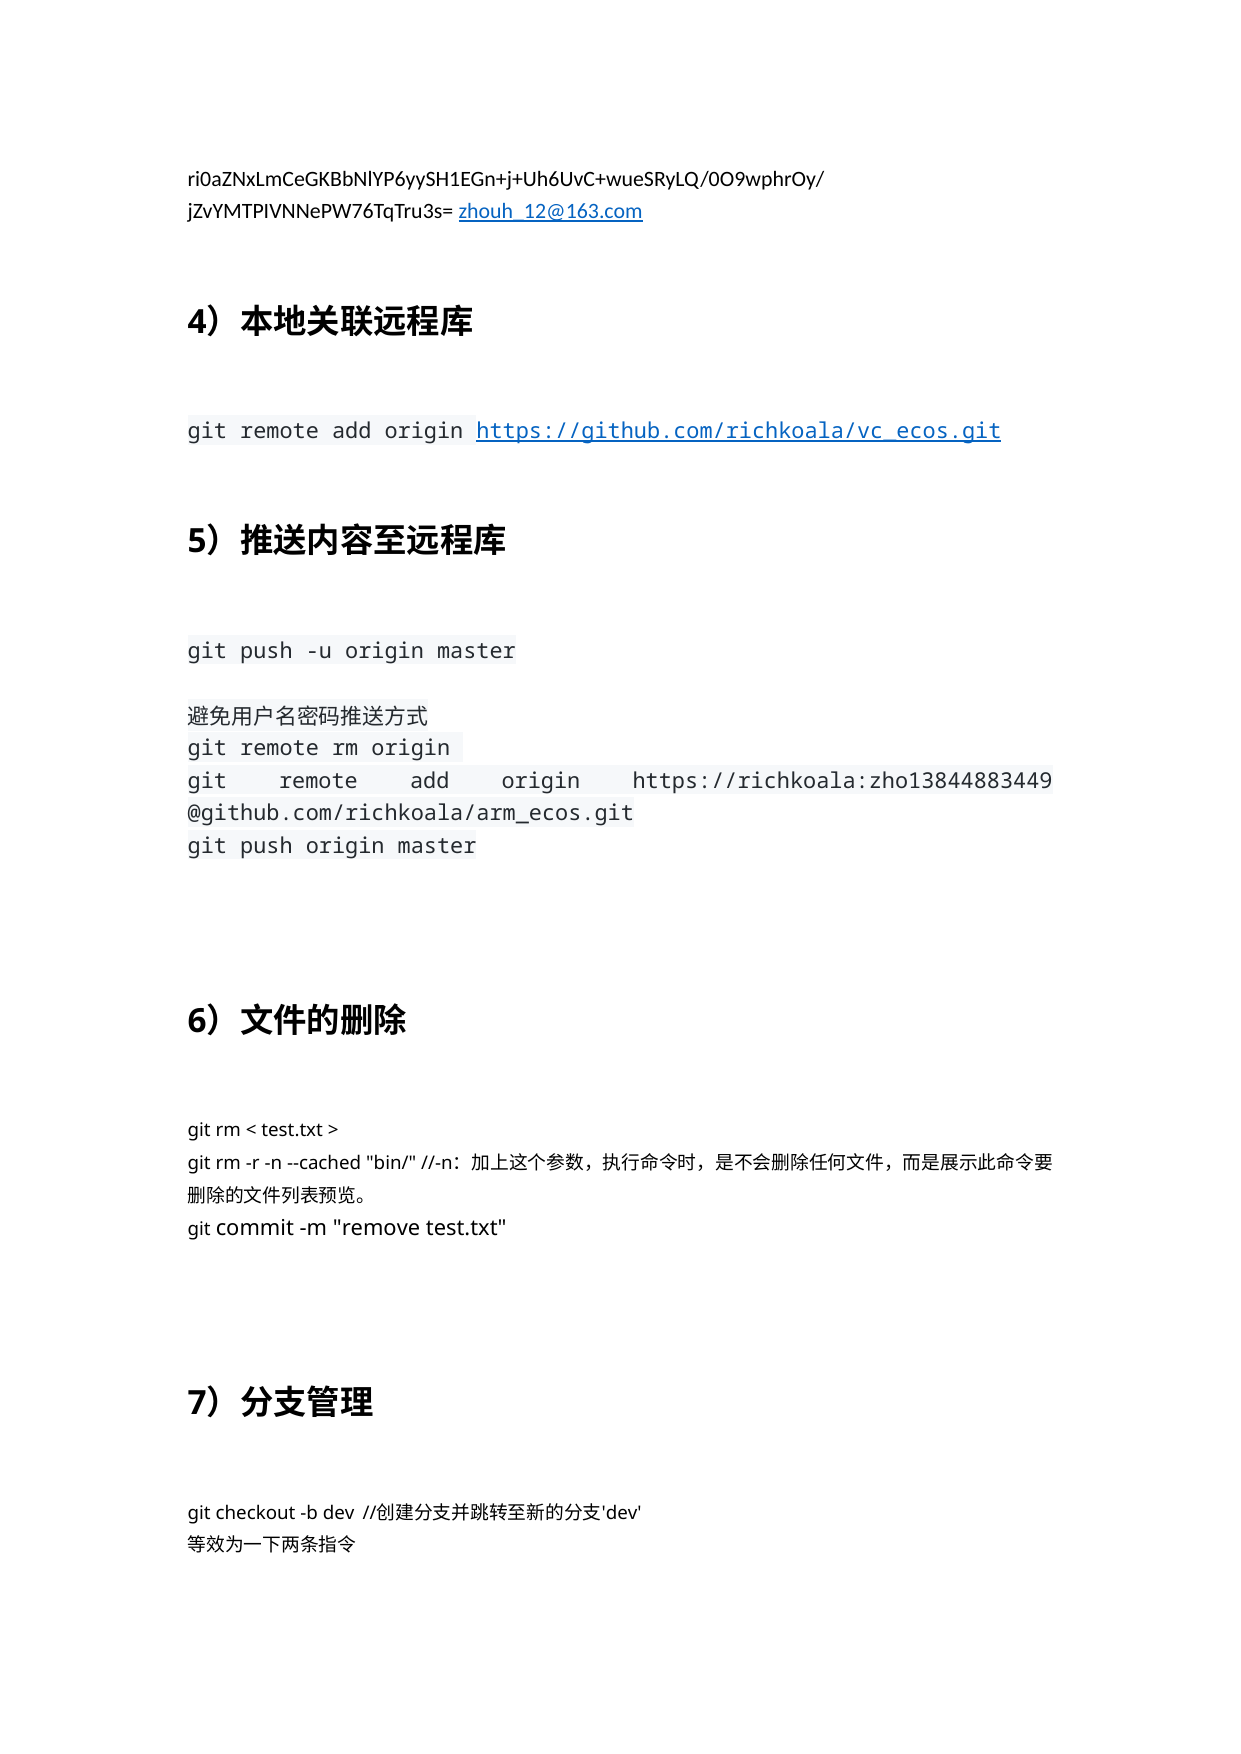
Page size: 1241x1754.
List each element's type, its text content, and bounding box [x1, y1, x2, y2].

text git remote rm origin [187, 731, 1053, 763]
text git push -u origin master [187, 633, 1053, 666]
text git push origin master [187, 828, 1053, 861]
subtitle 7）分支管理 [187, 1367, 1053, 1432]
text 避免用户名密码推送方式 [187, 698, 1053, 731]
text git remote add origin https://github.com/richkoala/vc_ecos.git [187, 414, 1053, 446]
text git checkout -b dev //创建分支并跳转至新的分支'dev' [187, 1495, 1053, 1527]
text git commit -m "remove test.txt" [187, 1210, 1053, 1243]
subtitle 6）文件的删除 [187, 986, 1053, 1051]
text git remote add origin https://richkoala:zho13844883449 @github.com/richkoala/arm_ecos.git [187, 763, 1053, 828]
subtitle 4）本地关联远程库 [187, 287, 1053, 352]
text git rm < test.txt > [187, 1113, 1053, 1145]
text git rm -r -n --cached "bin/" //-n：加上这个参数，执行命令时，是不会删除任何文件，而是展示此命令要删除的文件列表预览。 [187, 1145, 1053, 1210]
subtitle 5）推送内容至远程库 [187, 506, 1053, 571]
text 等效为一下两条指令 [187, 1527, 1053, 1560]
